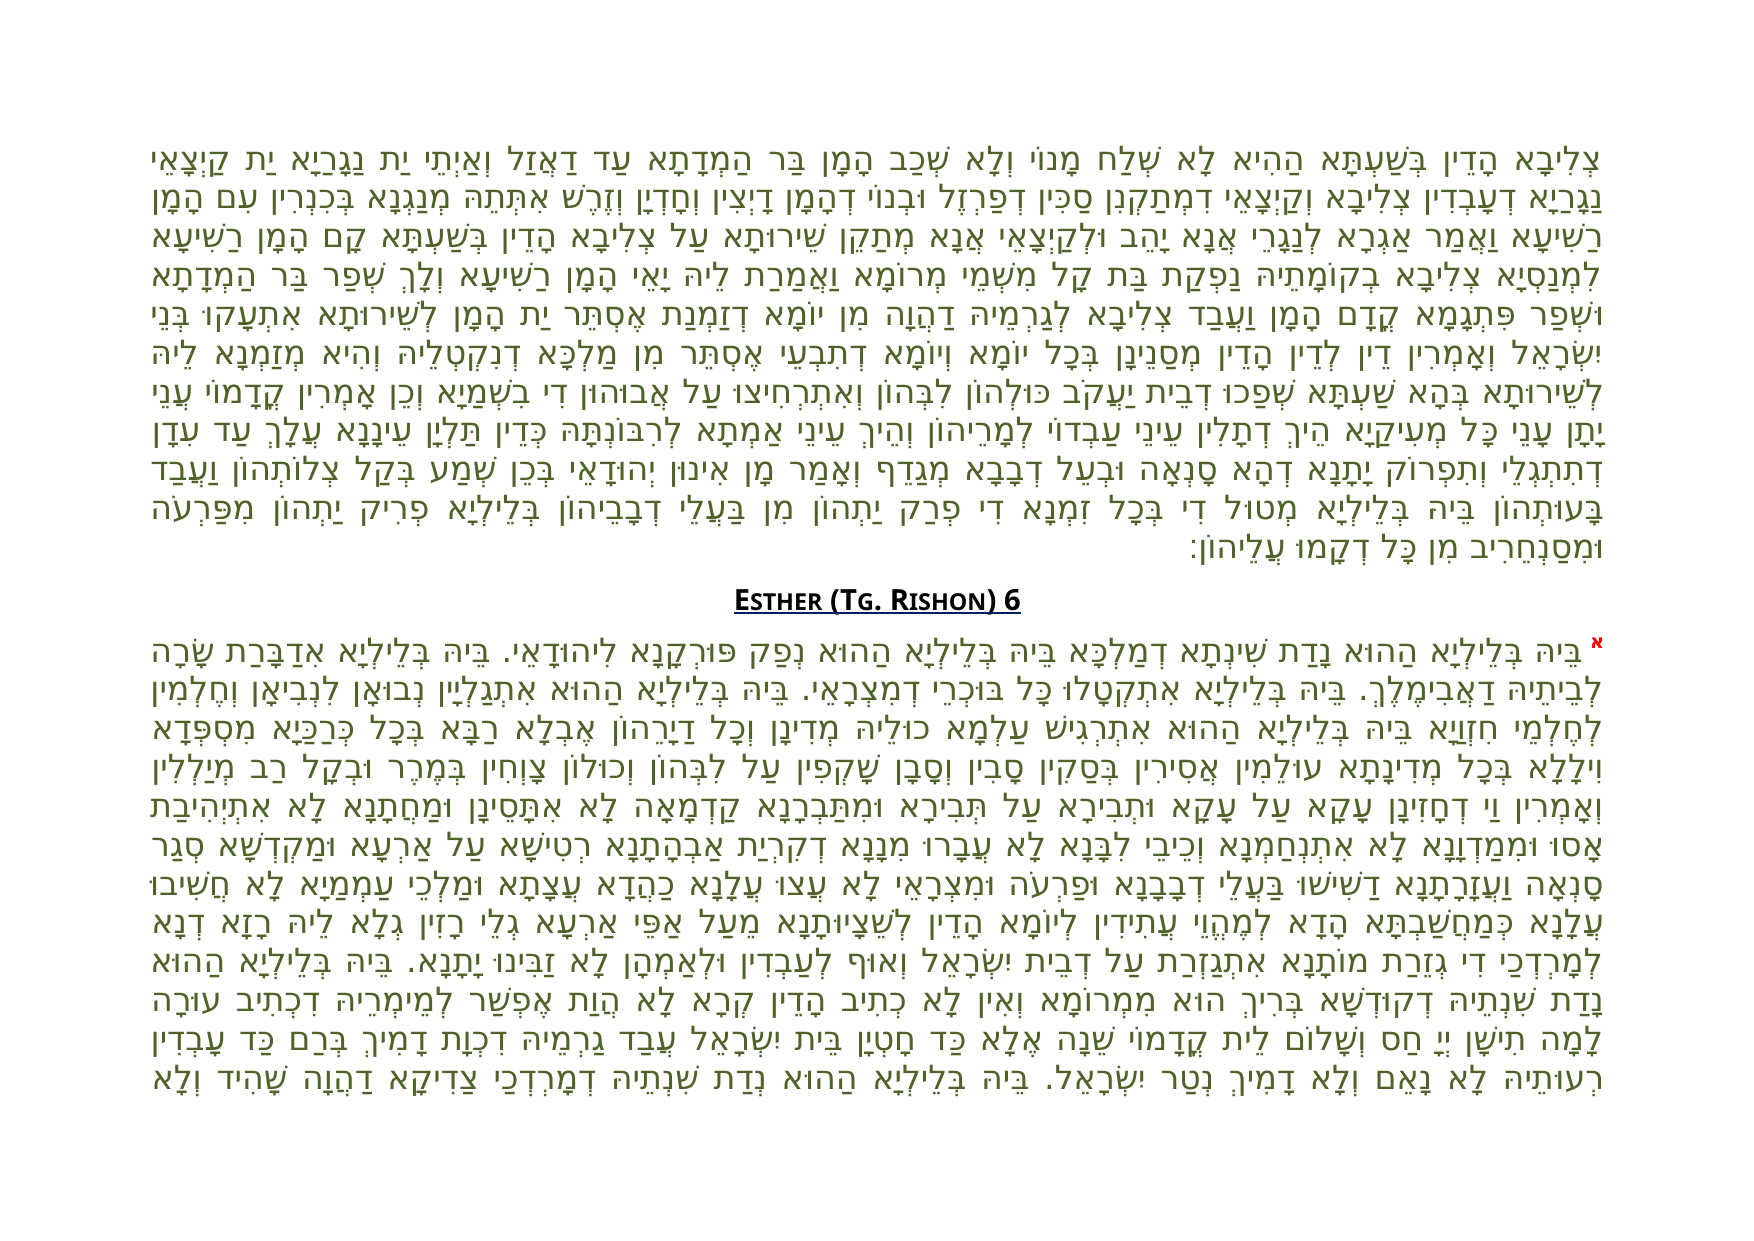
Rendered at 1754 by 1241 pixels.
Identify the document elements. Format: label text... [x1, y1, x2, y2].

text Esther (Tg. Rishon) 6 [150, 579, 1604, 618]
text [150, 139, 1604, 566]
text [150, 631, 1604, 1097]
